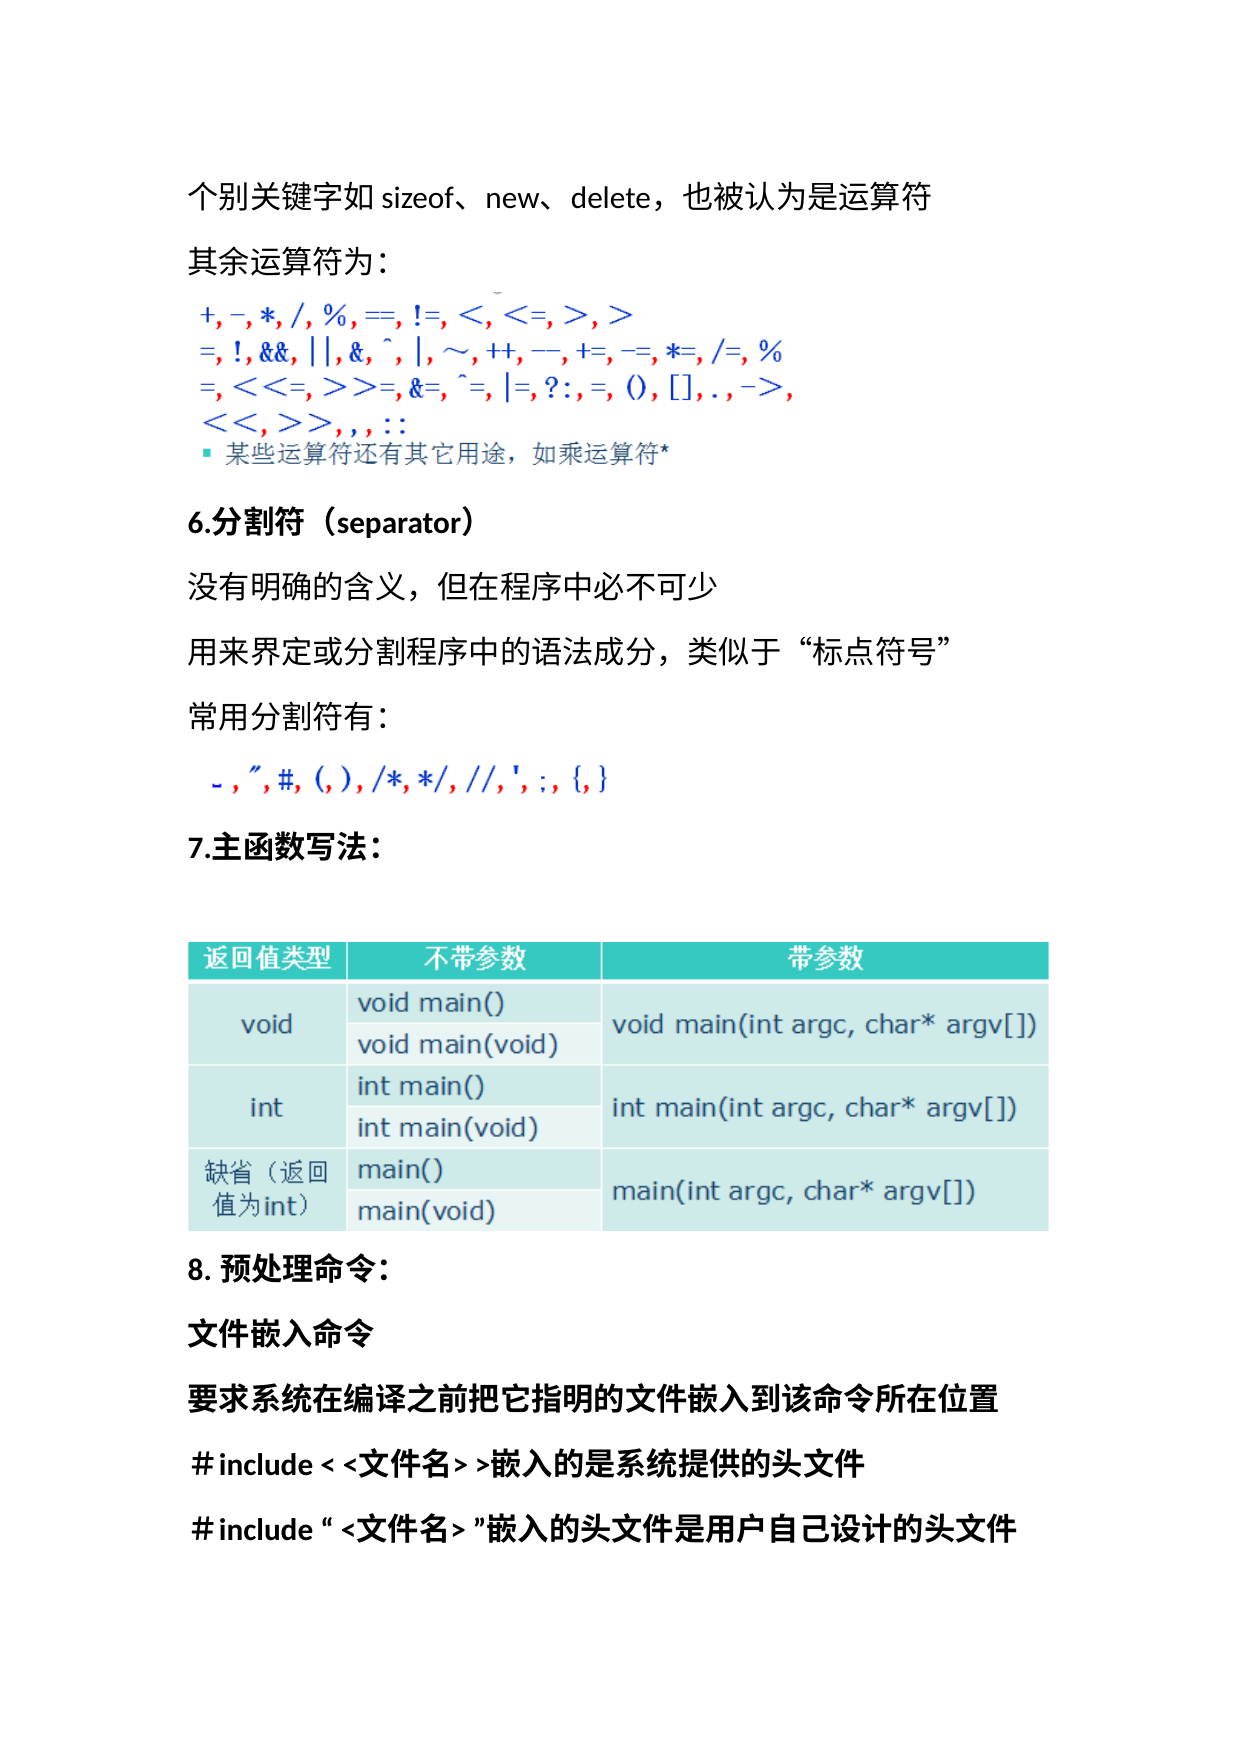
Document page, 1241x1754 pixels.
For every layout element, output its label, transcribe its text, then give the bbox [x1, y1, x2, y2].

text 个别关键字如sizeof、new、delete，也被认为是运算符 [187, 162, 1053, 227]
list ＃include “ <文件名> ”嵌入的头文件是用户自己设计的头文件 [187, 1494, 1053, 1559]
picture [187, 747, 633, 801]
text 6.分割符（separator） [187, 487, 1053, 552]
list 预处理命令： [187, 1234, 1053, 1299]
list 文件嵌入命令 [187, 1299, 1053, 1364]
text 其余运算符为： [187, 227, 1053, 292]
text 没有明确的含义，但在程序中必不可少 [187, 552, 1053, 617]
text 7.主函数写法： [187, 812, 1053, 877]
list 要求系统在编译之前把它指明的文件嵌入到该命令所在位置 [187, 1364, 1053, 1429]
text 常用分割符有： [187, 682, 1053, 747]
picture [187, 292, 807, 479]
picture [187, 942, 1052, 1231]
text 用来界定或分割程序中的语法成分，类似于“标点符号” [187, 617, 1053, 682]
list ＃include < <文件名> >嵌入的是系统提供的头文件 [187, 1429, 1053, 1494]
